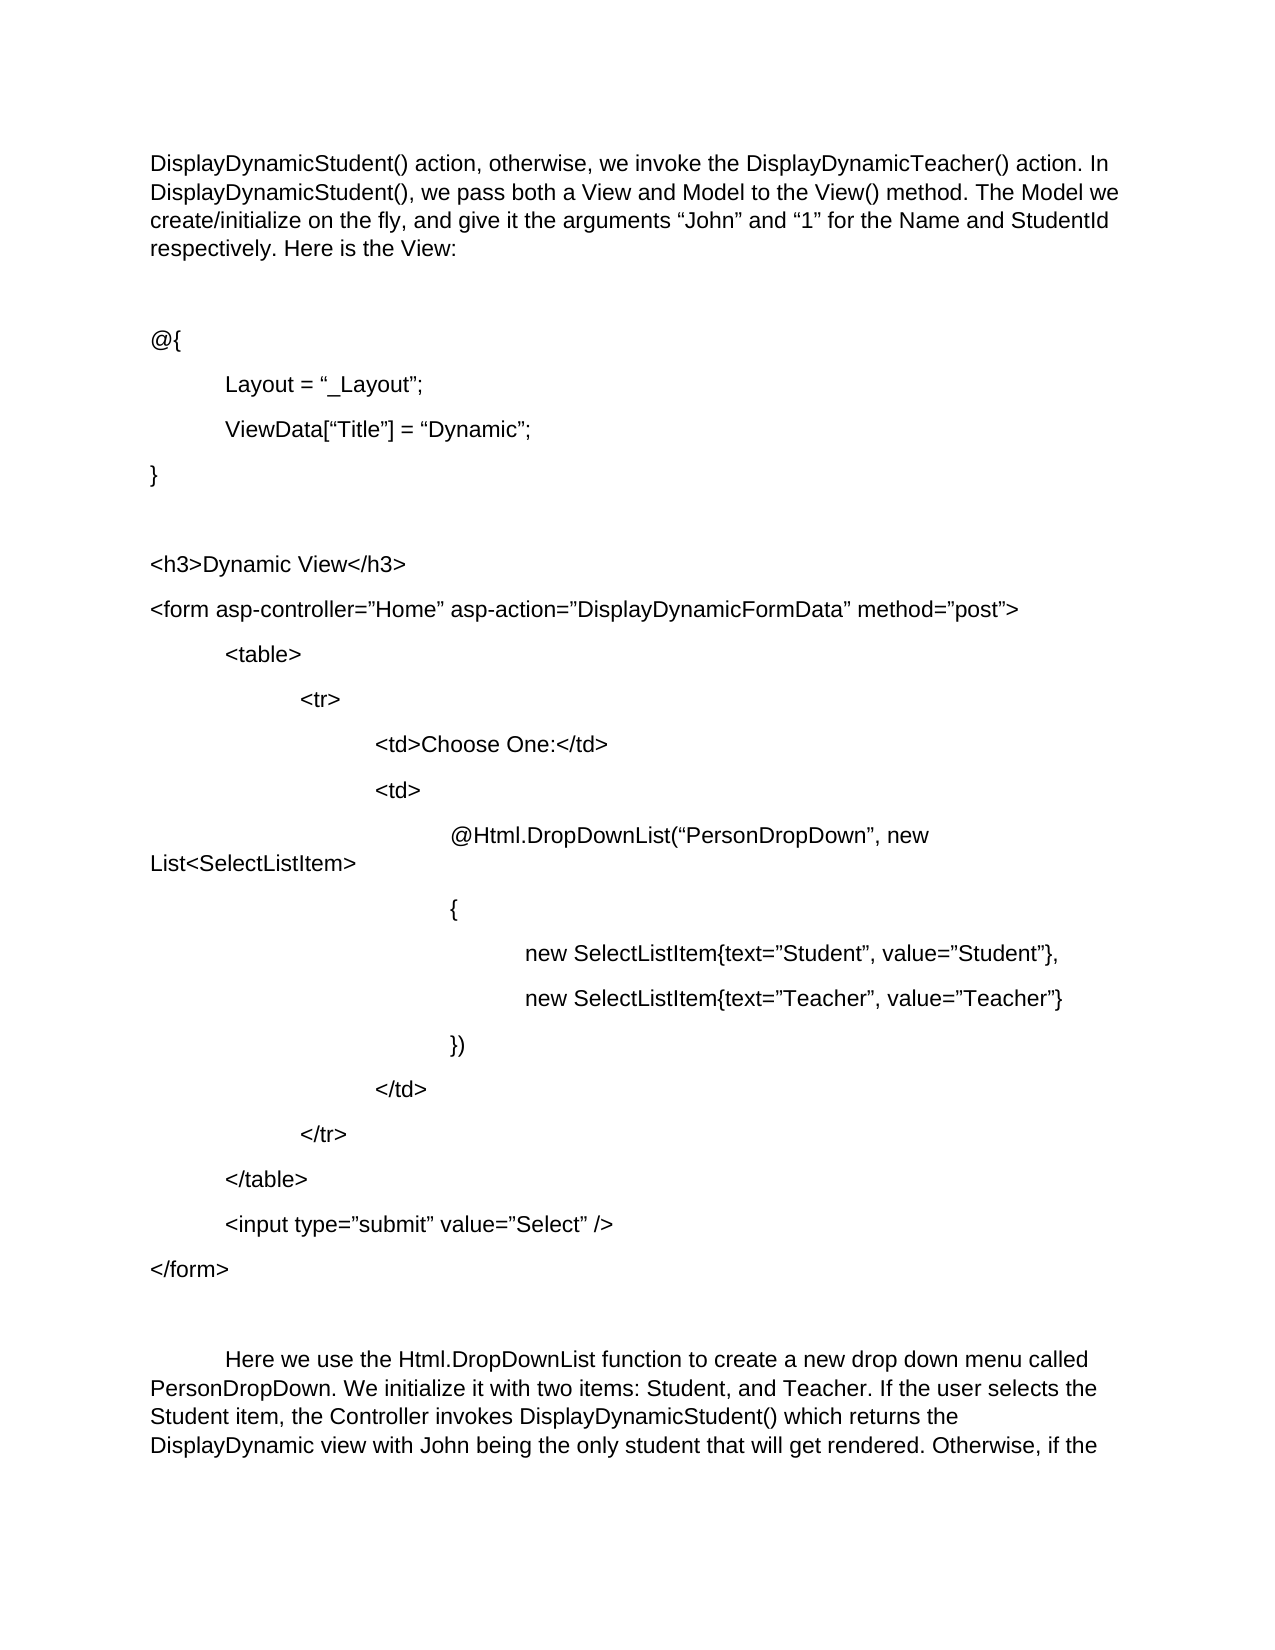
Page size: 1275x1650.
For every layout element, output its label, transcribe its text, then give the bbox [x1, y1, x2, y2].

text </td> [150, 1076, 1125, 1102]
text <table> [150, 641, 1125, 668]
text }) [150, 1031, 1125, 1057]
text @{ [150, 326, 1125, 352]
text { [150, 895, 1125, 922]
text </tr> [150, 1121, 1125, 1147]
text <td>Choose One:</td> [150, 731, 1125, 758]
text new SelectListItem{text=”Teacher”, value=”Teacher”} [150, 985, 1125, 1012]
text Layout = “_Layout”; [150, 371, 1125, 397]
text @Html.DropDownList(“PersonDropDown”, new List<SelectListItem> [150, 822, 1125, 876]
text new SelectListItem{text=”Student”, value=”Student”}, [150, 940, 1125, 967]
text <input type=”submit” value=”Select” /> [150, 1211, 1125, 1237]
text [150, 150, 1125, 262]
text <h3>Dynamic View</h3> [150, 551, 1125, 577]
text } [150, 461, 1125, 487]
text <form asp-controller=”Home” asp-action=”DisplayDynamicFormData” method=”post”> [150, 596, 1125, 622]
text </table> [150, 1166, 1125, 1192]
text </form> [150, 1256, 1125, 1282]
text <td> [150, 777, 1125, 803]
text <tr> [150, 686, 1125, 713]
text ViewData[“Title”] = “Dynamic”; [150, 416, 1125, 442]
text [150, 1346, 1125, 1458]
